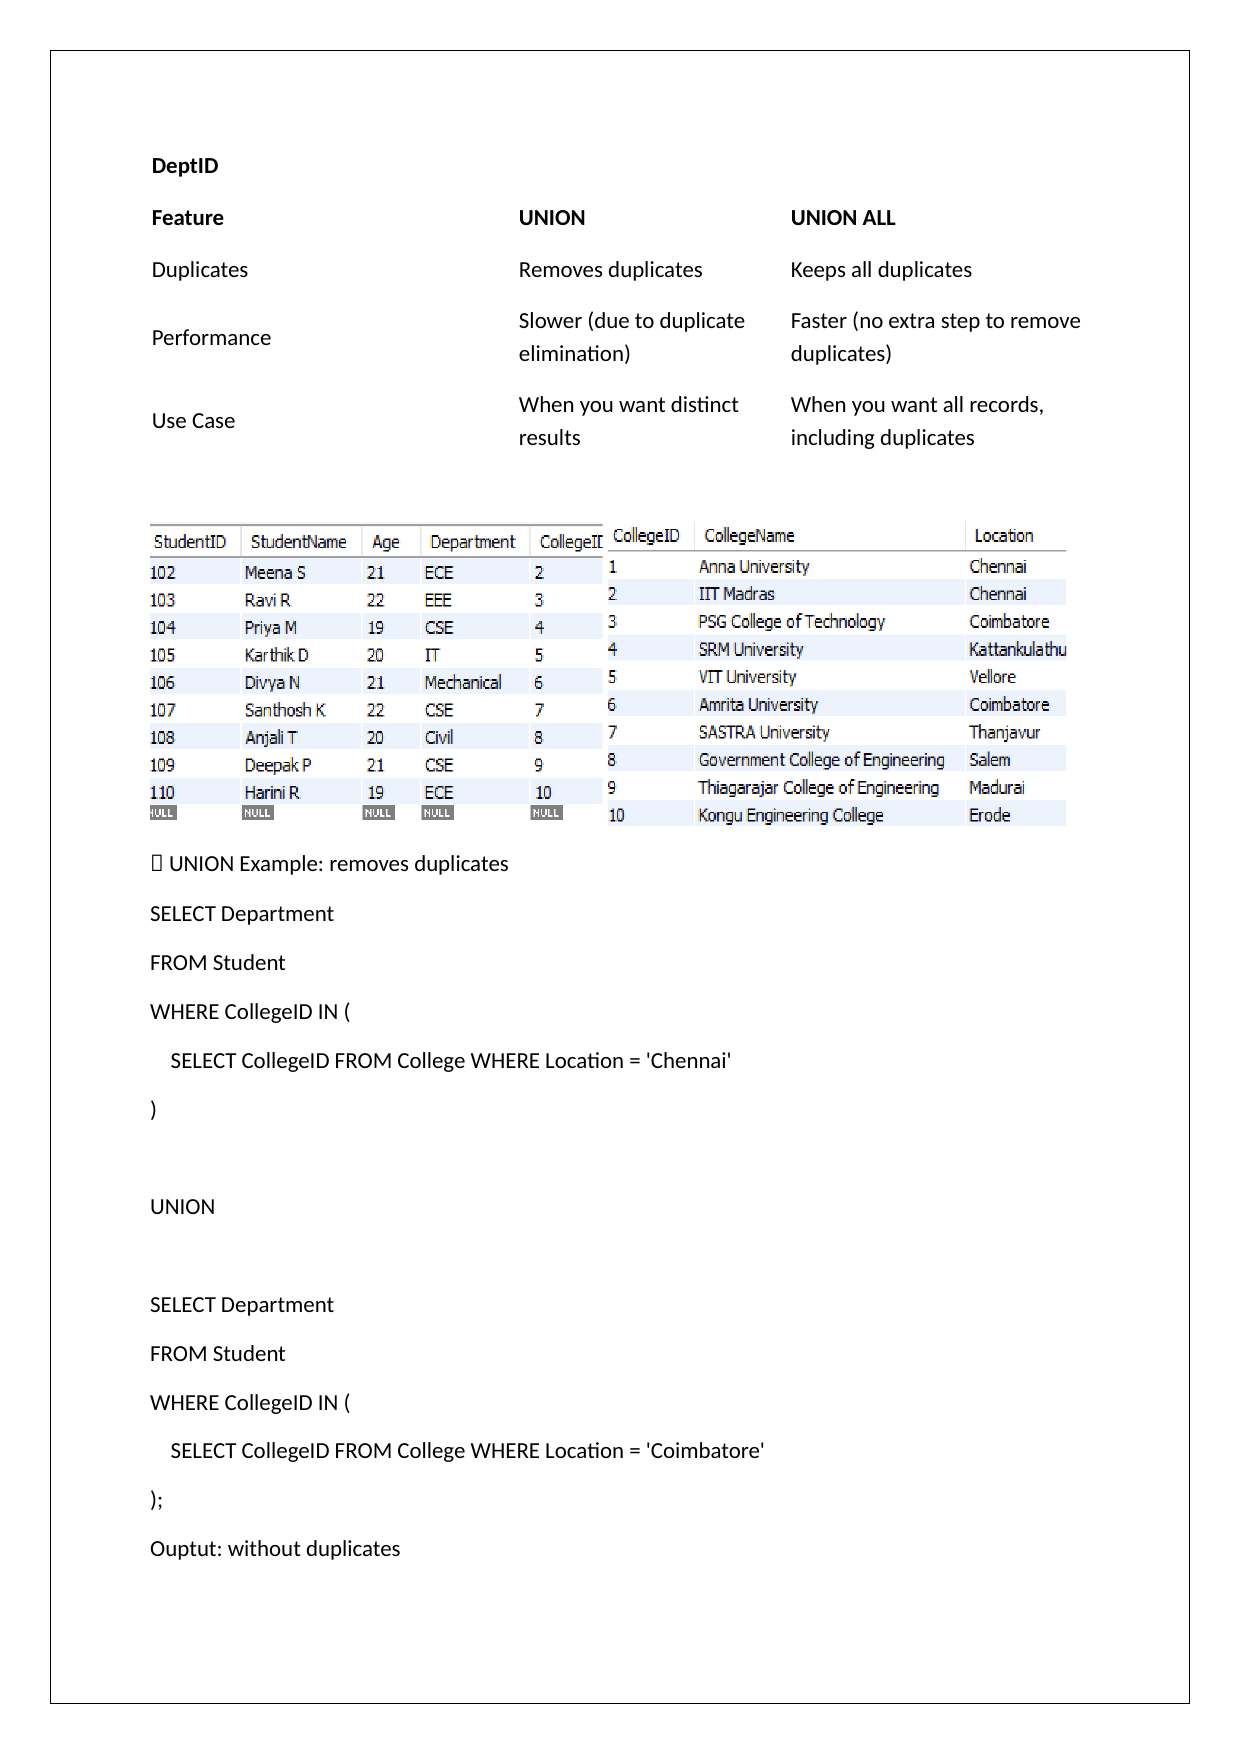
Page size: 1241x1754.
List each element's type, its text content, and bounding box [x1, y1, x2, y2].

table_cell Faster (no extra step to remove duplicates) [789, 305, 1125, 389]
text Ouptut: without duplicates [150, 1534, 1090, 1562]
table_cell Slower (due to duplicate elimination) [517, 305, 789, 389]
text SELECT Department [150, 899, 1090, 927]
table_cell Performance [150, 305, 517, 389]
text SELECT CollegeID FROM College WHERE Location = 'Coimbatore' [150, 1437, 1090, 1465]
text FROM Student [150, 1339, 1090, 1367]
table_cell Duplicates [150, 253, 517, 305]
text FROM Student [150, 948, 1090, 976]
table_cell Use Case [150, 389, 517, 473]
text WHERE CollegeID IN ( [150, 997, 1090, 1025]
text UNION [150, 1192, 1090, 1220]
picture [150, 522, 603, 826]
table_cell UNION [517, 202, 789, 253]
text ); [150, 1486, 1090, 1513]
table_header DeptID [150, 150, 514, 202]
text WHERE CollegeID IN ( [150, 1388, 1090, 1416]
text ✅ UNION Example: removes duplicates [150, 847, 1139, 878]
table_cell Keeps all duplicates [789, 253, 1125, 305]
table_cell Removes duplicates [517, 253, 789, 305]
table_cell When you want all records, including duplicates [789, 389, 1125, 473]
text SELECT Department [150, 1290, 1090, 1318]
table_cell When you want distinct results [517, 389, 789, 473]
picture [607, 521, 1067, 826]
table_cell UNION ALL [789, 202, 1125, 253]
text SELECT CollegeID FROM College WHERE Location = 'Chennai' [150, 1046, 1090, 1074]
text ) [150, 1095, 1090, 1123]
table_cell Feature [150, 202, 517, 253]
